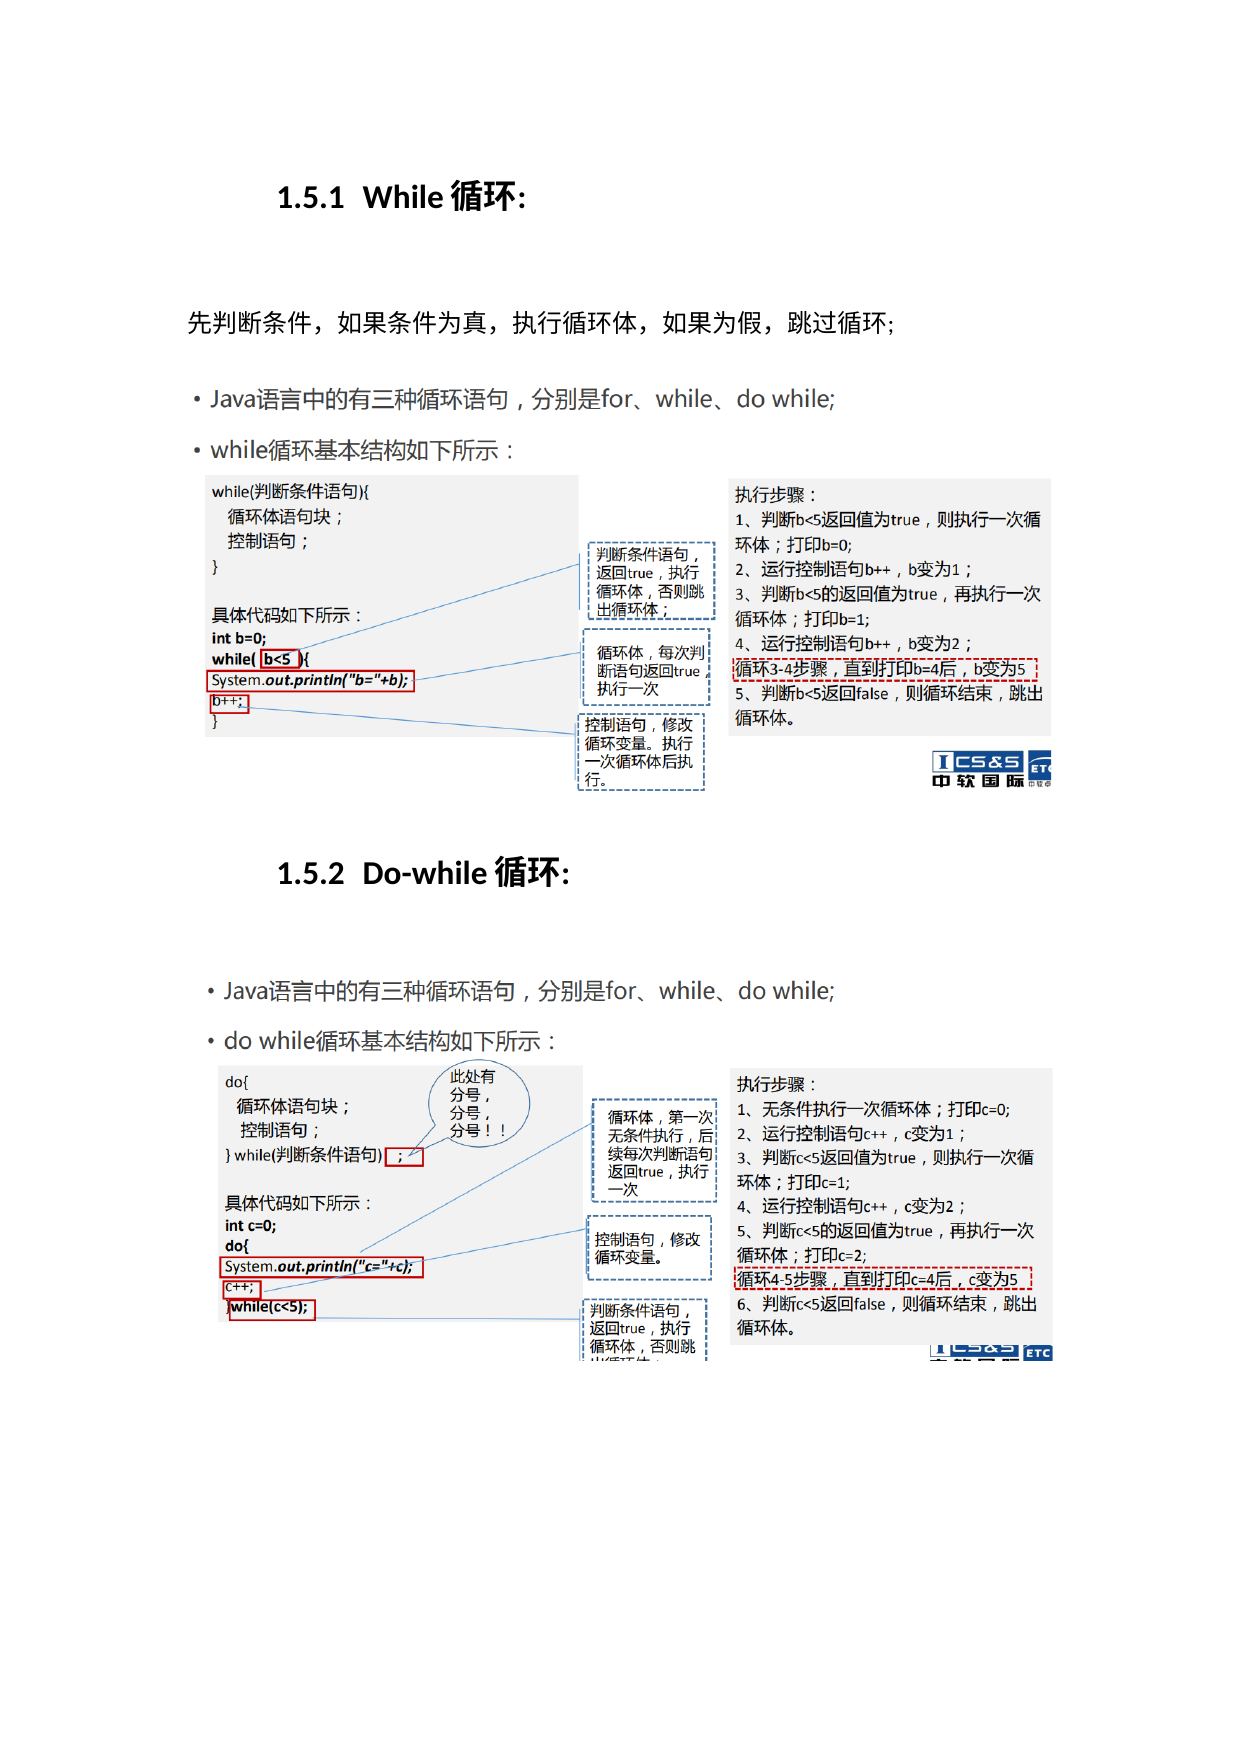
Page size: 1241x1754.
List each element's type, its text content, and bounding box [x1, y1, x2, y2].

picture [187, 372, 1052, 791]
text 先判断条件，如果条件为真，执行循环体，如果为假，跳过循环; [187, 289, 1053, 354]
picture [187, 964, 1053, 1361]
subtitle Do-while循环: [276, 837, 1053, 902]
subtitle While循环: [276, 162, 1053, 227]
